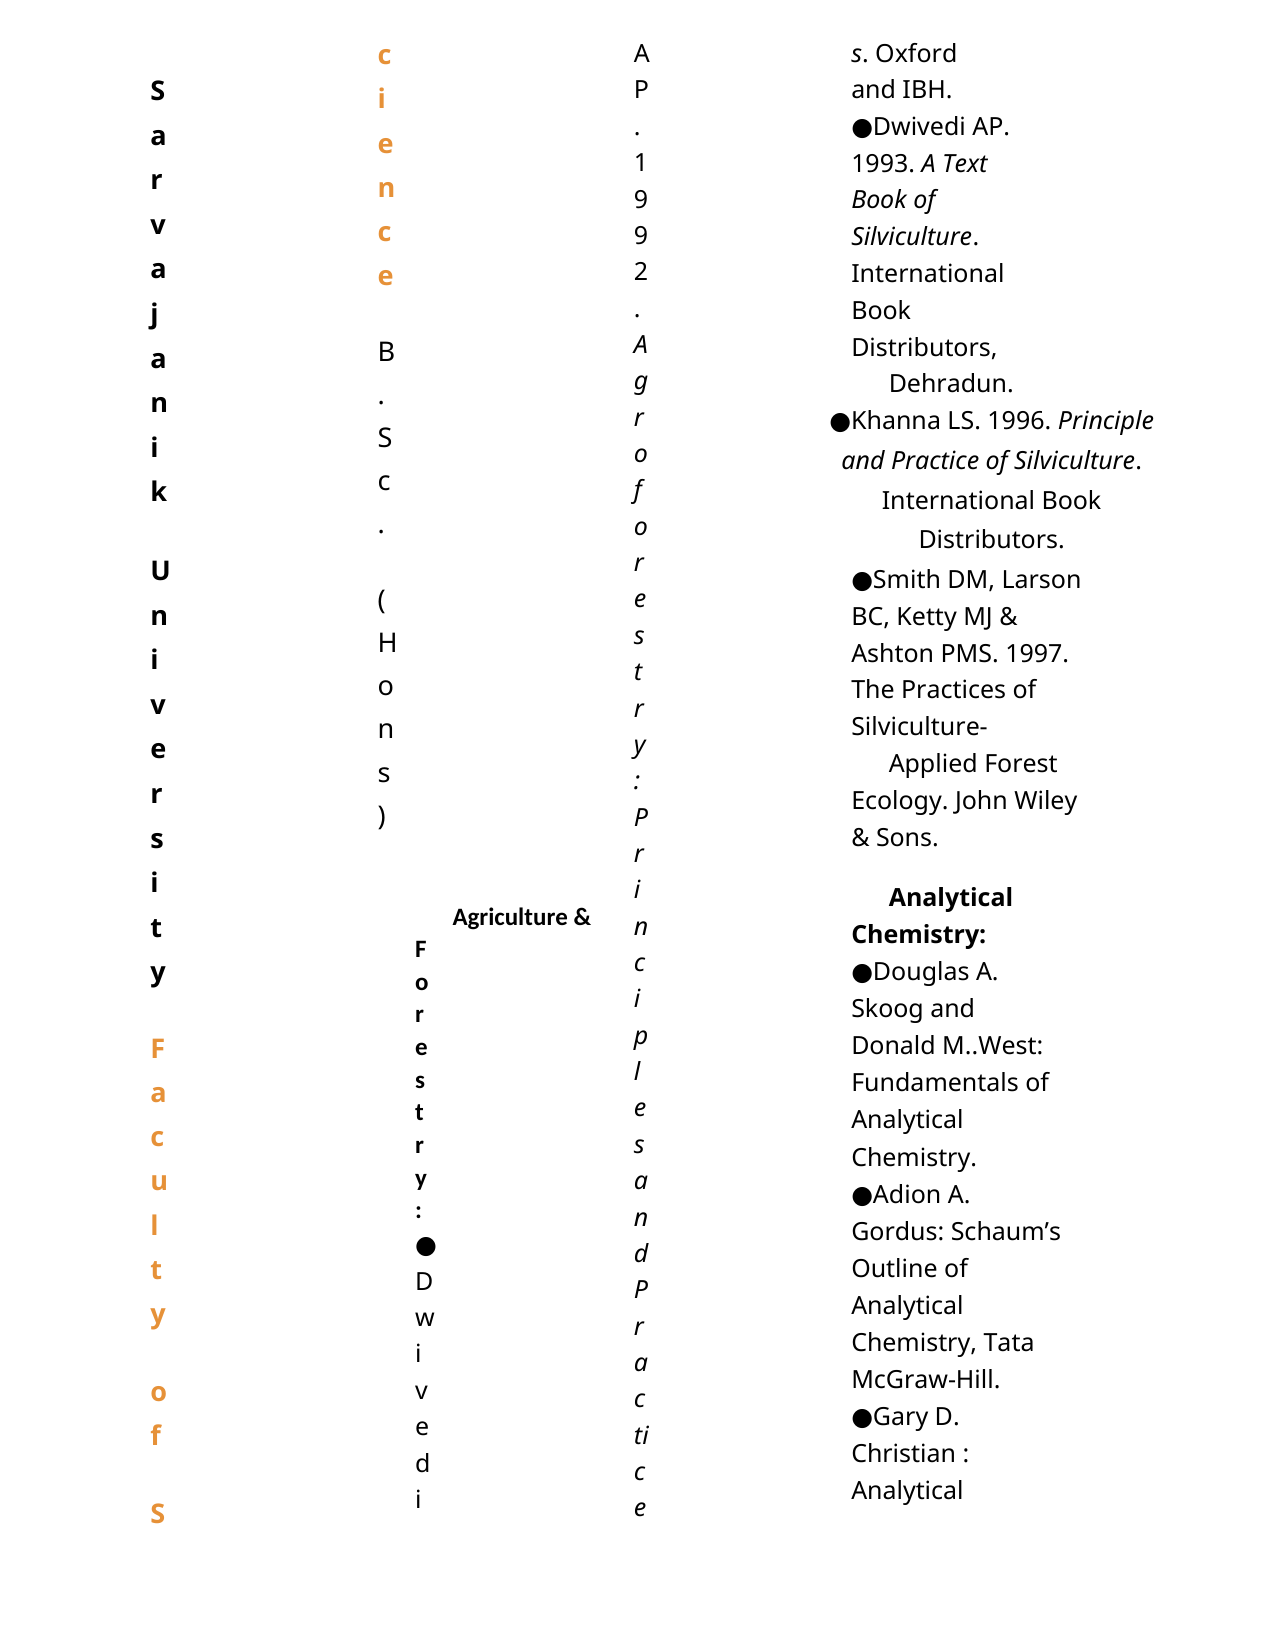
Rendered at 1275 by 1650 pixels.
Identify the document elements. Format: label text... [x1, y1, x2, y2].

text ●Smith DM, Larson BC, Ketty MJ & Ashton PMS. 1997. The Practices of Silviculture- Applied Forest Ecology. John Wiley & Sons. [851, 562, 1094, 853]
text ●Dwivedi AP. 1993. A Text Book of Silviculture. International Book Distributors, Dehradun. [851, 108, 1034, 400]
text Agriculture & Forestry: ●Dwivedi AP. 1992. Agroforestry: Principles and Practices. Oxford and IBH. [415, 901, 431, 1516]
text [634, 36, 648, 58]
text ●Khanna LS. 1996. Principle and Practice of Silviculture. International Book Distributors. [813, 403, 1169, 556]
text Agriculture & Forestry: ●Dwivedi AP. 1992. Agroforestry: Principles and Practices. Oxford and IBH. [851, 36, 1004, 106]
text Agriculture & Forestry: ●Dwivedi AP. 1992. Agroforestry: Principles and Practices. Oxford and IBH. [634, 56, 648, 1255]
